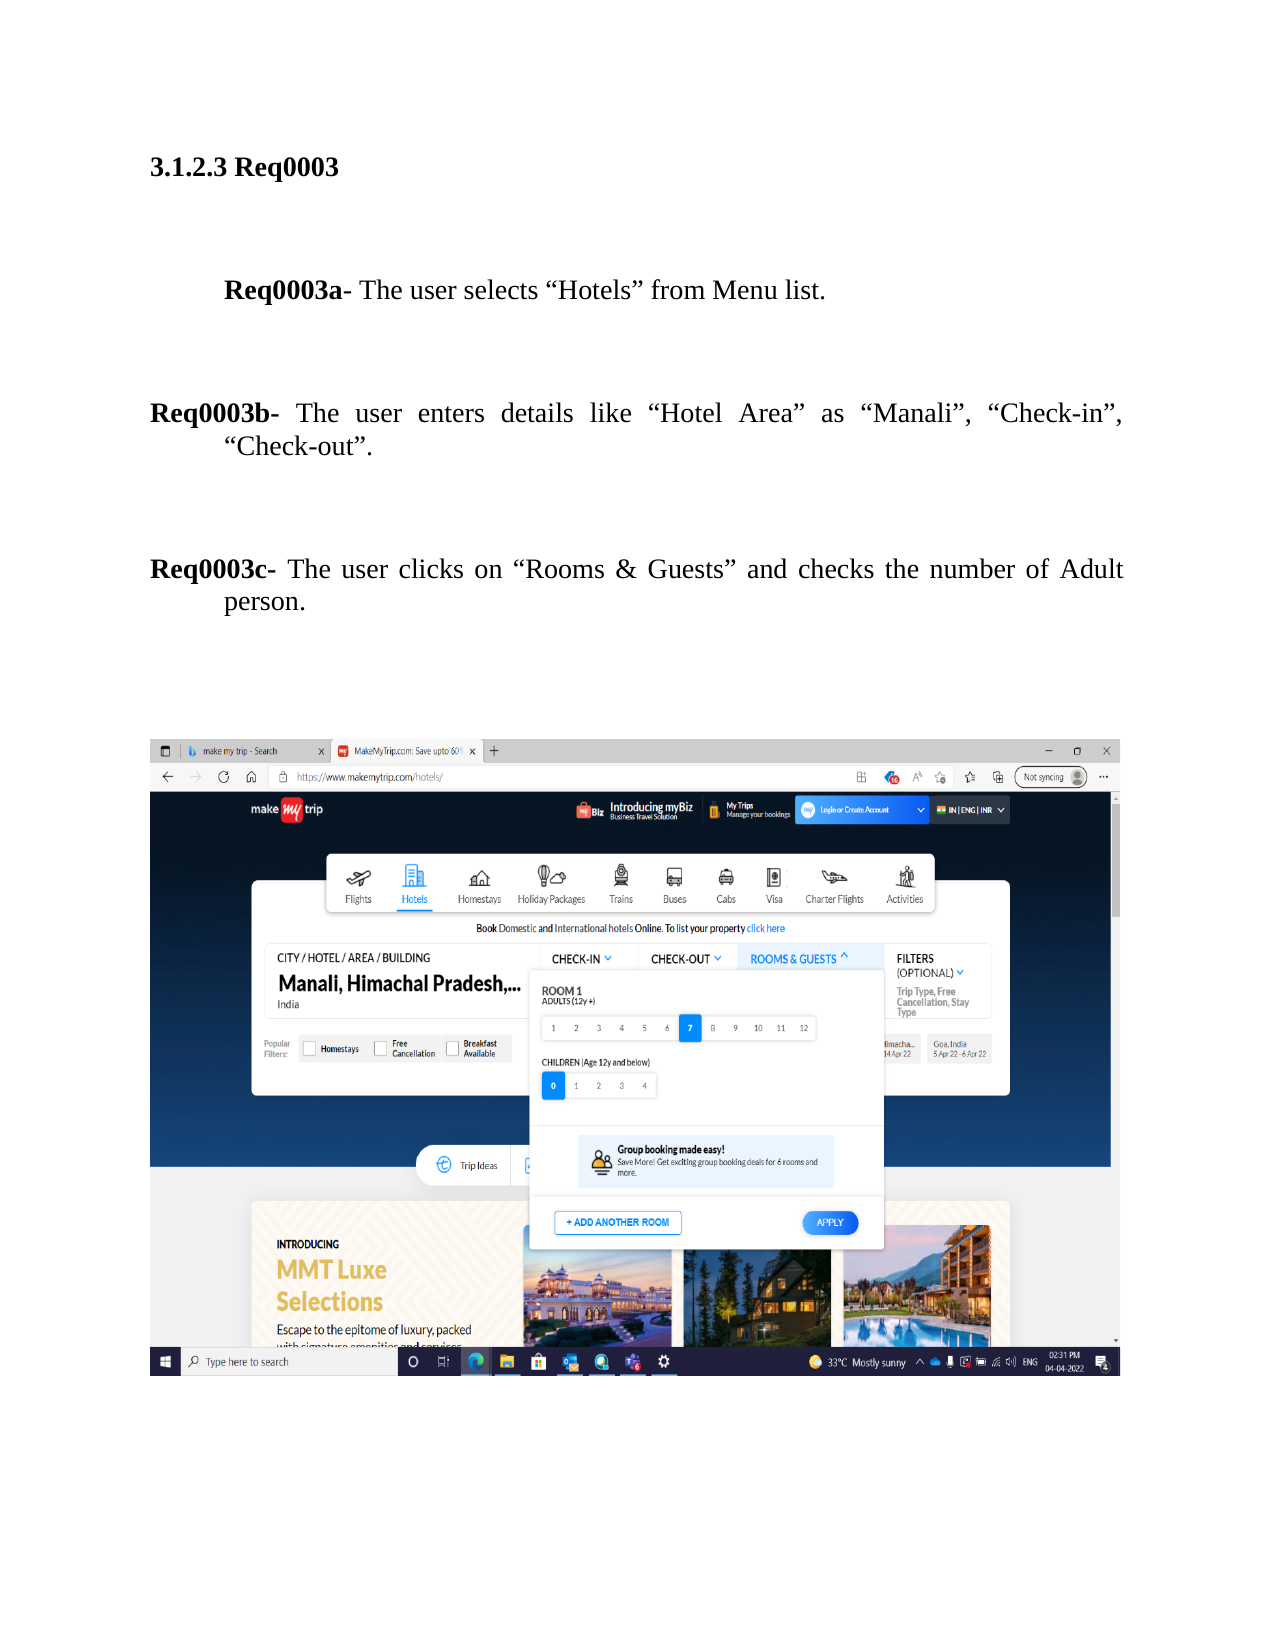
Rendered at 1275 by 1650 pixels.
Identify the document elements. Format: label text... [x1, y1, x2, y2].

picture [150, 739, 1121, 1376]
text 3.1.2.3 Req0003 [150, 150, 1125, 182]
text Req0003a- The user selects “Hotels” from Menu list. [150, 273, 1125, 306]
text Req0003c- The user clicks on “Rooms & Guests” and checks the number of Adult person. [150, 552, 1125, 617]
text Req0003b- The user enters details like “Hotel Area” as “Manali”, “Check-in”, “Check-out”. [150, 396, 1125, 461]
